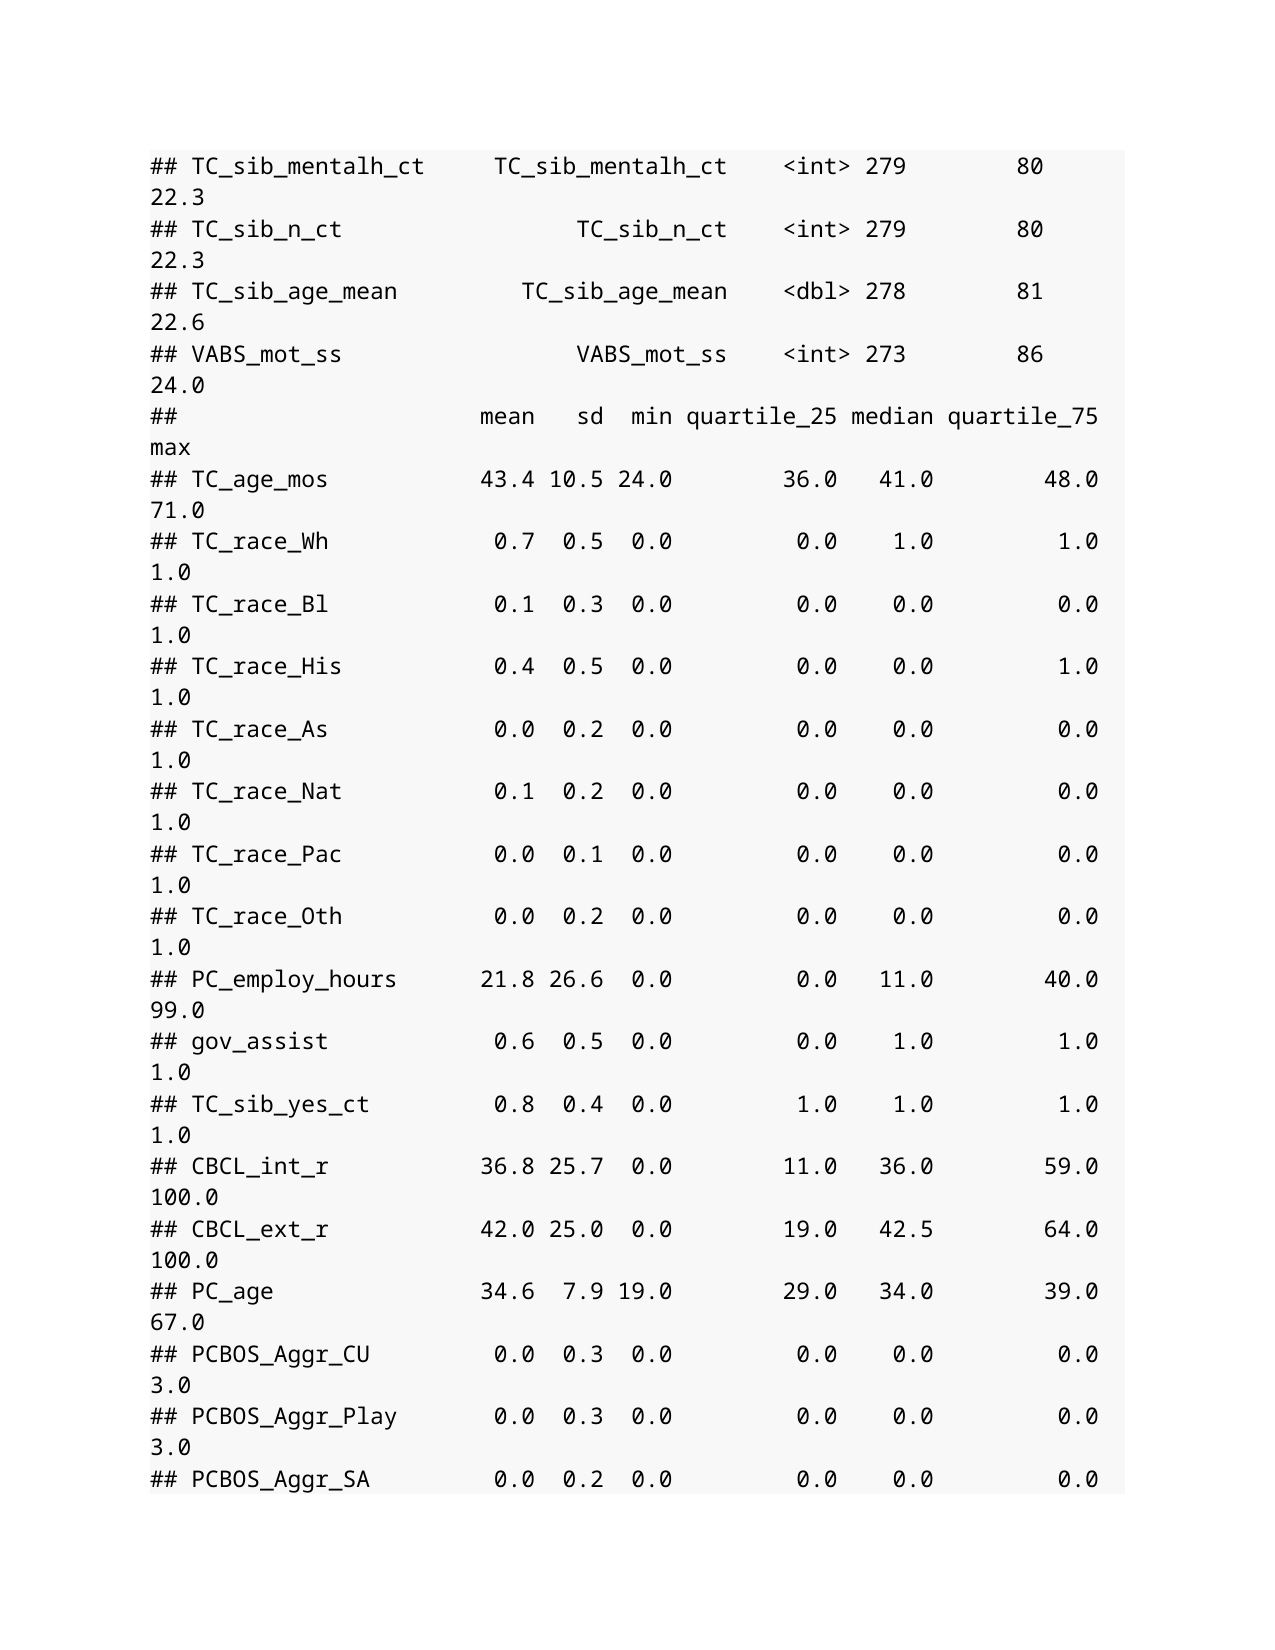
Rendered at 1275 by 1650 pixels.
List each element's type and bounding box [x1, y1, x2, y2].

text [150, 150, 1125, 1494]
